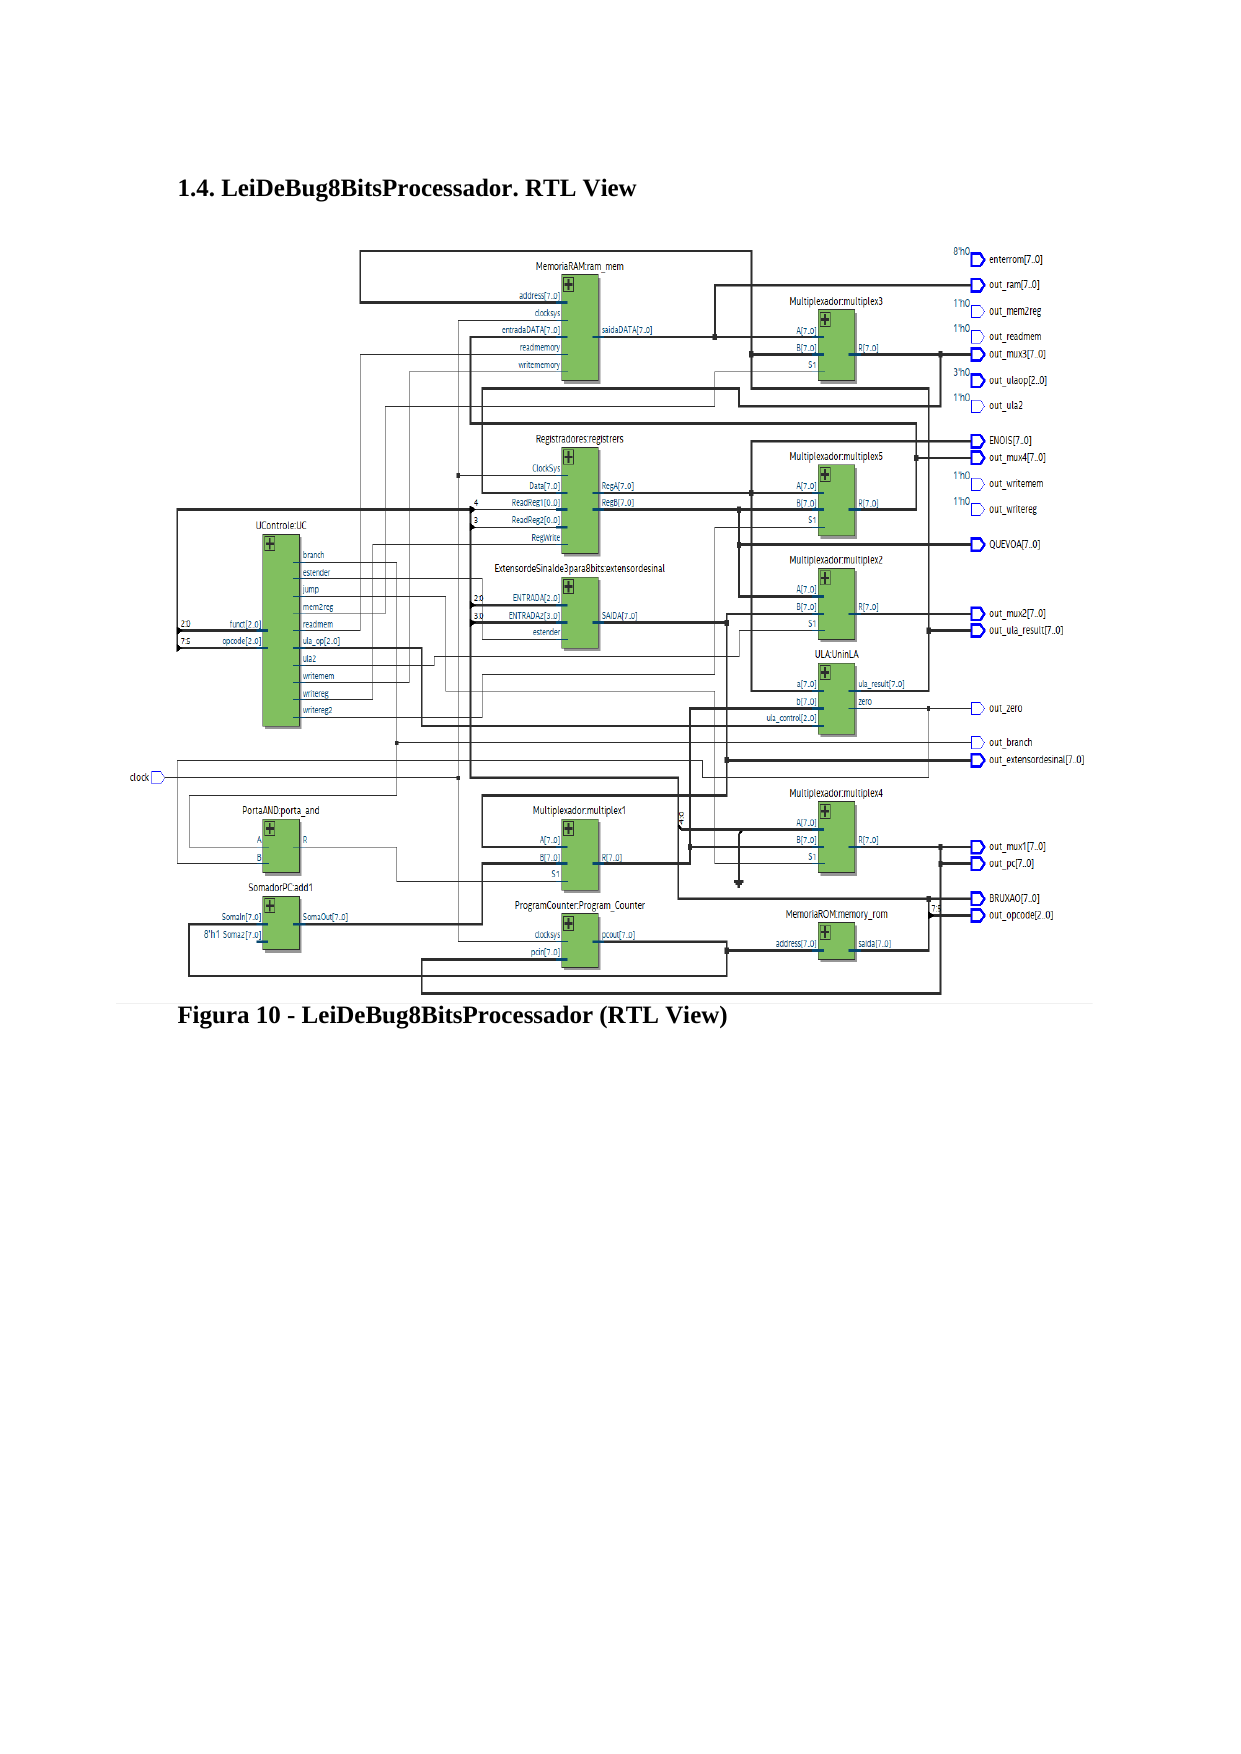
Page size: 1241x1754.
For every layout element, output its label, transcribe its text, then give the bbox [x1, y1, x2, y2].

text Figura 10 - LeiDeBug8BitsProcessador (RTL View) [177, 1001, 1063, 1029]
subtitle 1.4. LeiDeBug8BitsProcessador. RTL View [177, 173, 1063, 201]
picture [116, 244, 1093, 1004]
